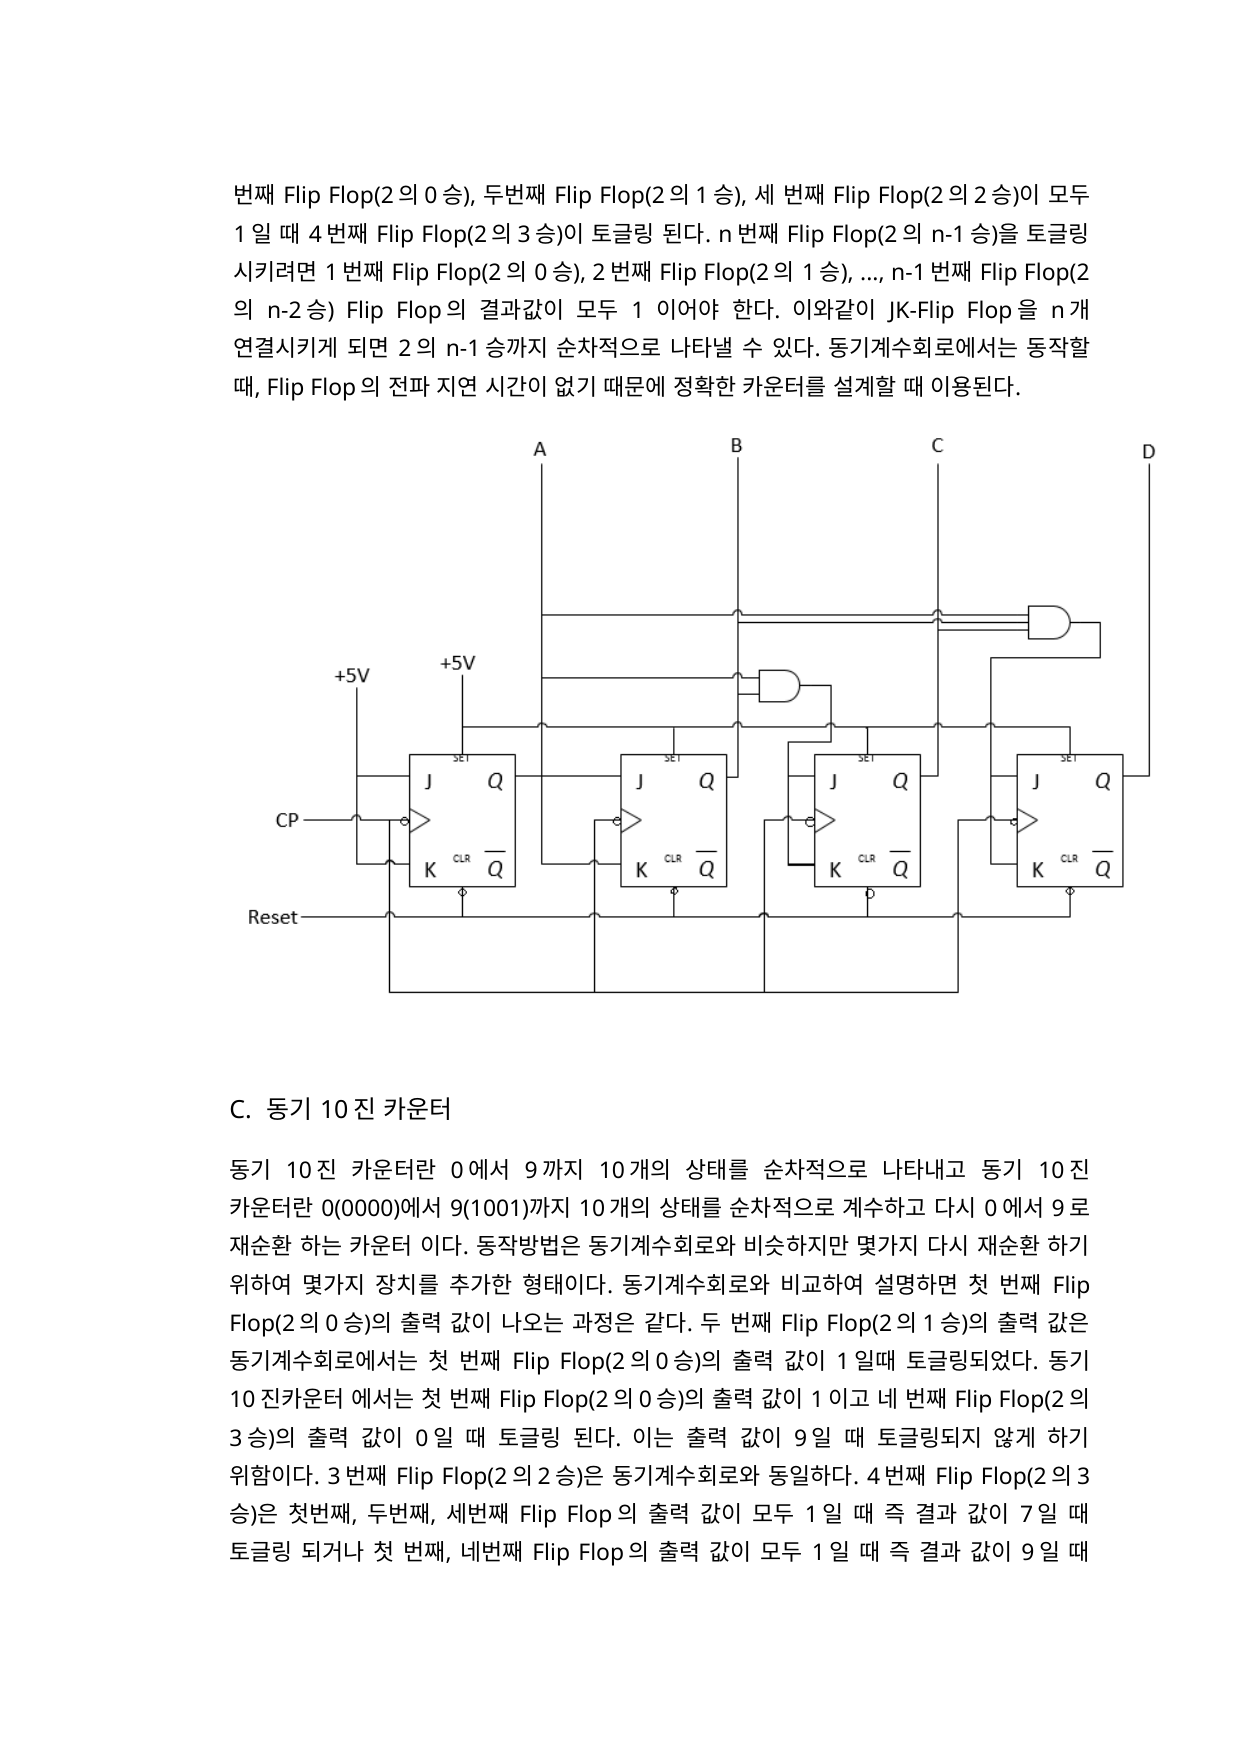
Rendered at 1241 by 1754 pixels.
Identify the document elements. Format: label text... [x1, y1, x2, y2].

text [233, 177, 1090, 402]
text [229, 1152, 1090, 1567]
picture [233, 427, 1174, 1007]
list 동기 10진 카운터 [229, 1089, 1090, 1126]
